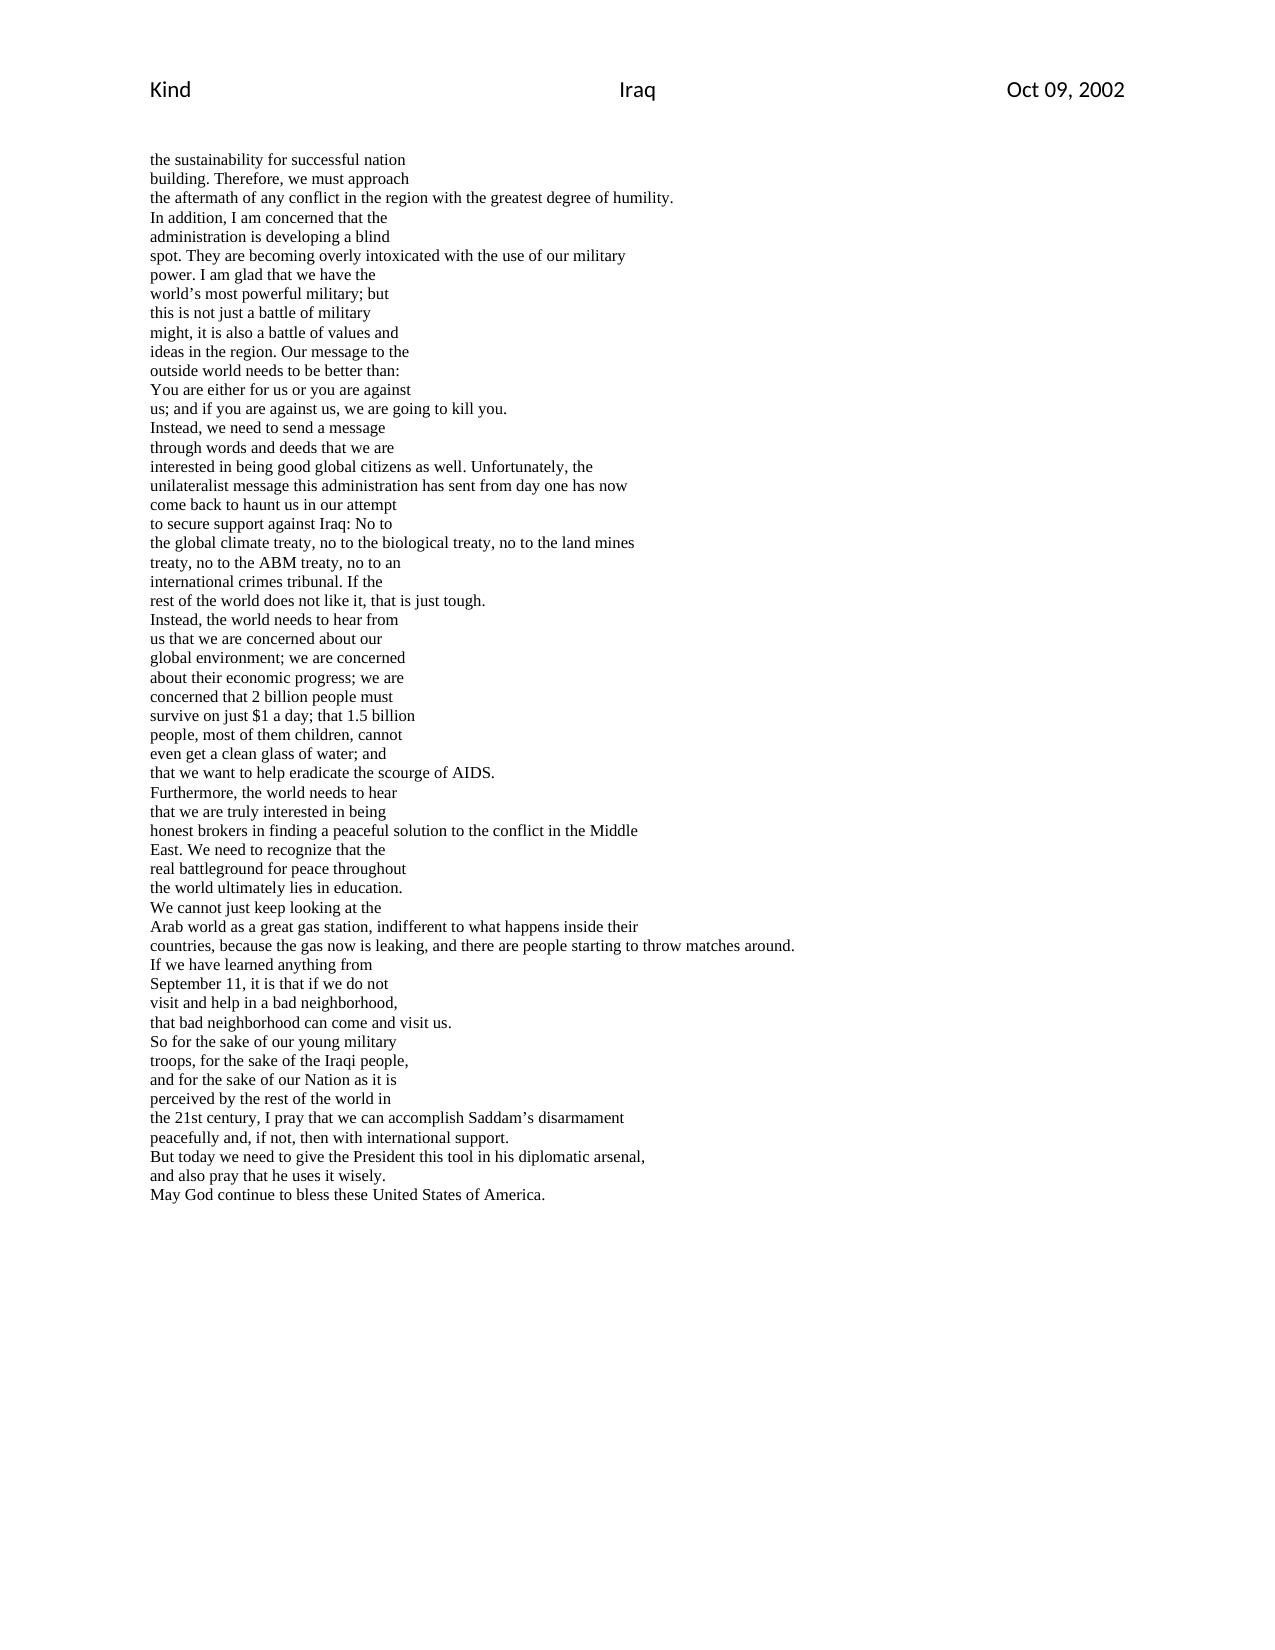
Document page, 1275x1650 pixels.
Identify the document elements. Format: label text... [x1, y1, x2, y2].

text Instead, the world needs to hear from [150, 610, 1125, 629]
text the world ultimately lies in education. [150, 878, 1125, 897]
text East. We need to recognize that the [150, 840, 1125, 859]
text unilateralist message this administration has sent from day one has now [150, 476, 1125, 495]
text power. I am glad that we have the [150, 265, 1125, 284]
text this is not just a battle of military [150, 303, 1125, 322]
text perceived by the rest of the world in [150, 1089, 1125, 1108]
text Instead, we need to send a message [150, 418, 1125, 437]
text about their economic progress; we are [150, 667, 1125, 687]
text September 11, it is that if we do not [150, 974, 1125, 993]
text people, most of them children, cannot [150, 725, 1125, 744]
text the 21st century, I pray that we can accomplish Saddam’s disarmament [150, 1108, 1125, 1127]
text and for the sake of our Nation as it is [150, 1070, 1125, 1089]
text world’s most powerful military; but [150, 284, 1125, 303]
text real battleground for peace throughout [150, 859, 1125, 878]
text In addition, I am concerned that the [150, 207, 1125, 227]
text If we have learned anything from [150, 955, 1125, 974]
text ideas in the region. Our message to the [150, 342, 1125, 361]
text rest of the world does not like it, that is just tough. [150, 591, 1125, 610]
text even get a clean glass of water; and [150, 744, 1125, 763]
text outside world needs to be better than: [150, 361, 1125, 380]
text that we want to help eradicate the scourge of AIDS. [150, 763, 1125, 782]
text So for the sake of our young military [150, 1032, 1125, 1051]
text the global climate treaty, no to the biological treaty, no to the land mines [150, 533, 1125, 552]
text building. Therefore, we must approach [150, 169, 1125, 188]
text might, it is also a battle of values and [150, 322, 1125, 342]
text We cannot just keep looking at the [150, 897, 1125, 917]
text honest brokers in finding a peaceful solution to the conflict in the Middle [150, 821, 1125, 840]
text the sustainability for successful nation [150, 150, 1125, 169]
text Furthermore, the world needs to hear [150, 782, 1125, 802]
text to secure support against Iraq: No to [150, 514, 1125, 533]
text that we are truly interested in being [150, 802, 1125, 821]
text come back to haunt us in our attempt [150, 495, 1125, 514]
text global environment; we are concerned [150, 648, 1125, 667]
text administration is developing a blind [150, 227, 1125, 246]
text interested in being good global citizens as well. Unfortunately, the [150, 457, 1125, 476]
text peacefully and, if not, then with international support. [150, 1127, 1125, 1147]
text Arab world as a great gas station, indifferent to what happens inside their [150, 917, 1125, 936]
text troops, for the sake of the Iraqi people, [150, 1051, 1125, 1070]
text and also pray that he uses it wisely. [150, 1166, 1125, 1185]
text the aftermath of any conflict in the region with the greatest degree of humility. [150, 188, 1125, 207]
text May God continue to bless these United States of America. [150, 1185, 1125, 1204]
text treaty, no to the ABM treaty, no to an [150, 552, 1125, 572]
text But today we need to give the President this tool in his diplomatic arsenal, [150, 1147, 1125, 1166]
text countries, because the gas now is leaking, and there are people starting to throw matches around. [150, 936, 1125, 955]
text us that we are concerned about our [150, 629, 1125, 648]
text spot. They are becoming overly intoxicated with the use of our military [150, 246, 1125, 265]
text visit and help in a bad neighborhood, [150, 993, 1125, 1012]
text through words and deeds that we are [150, 437, 1125, 457]
text You are either for us or you are against [150, 380, 1125, 399]
text that bad neighborhood can come and visit us. [150, 1012, 1125, 1032]
text us; and if you are against us, we are going to kill you. [150, 399, 1125, 418]
text international crimes tribunal. If the [150, 572, 1125, 591]
text survive on just $1 a day; that 1.5 billion [150, 706, 1125, 725]
text concerned that 2 billion people must [150, 687, 1125, 706]
